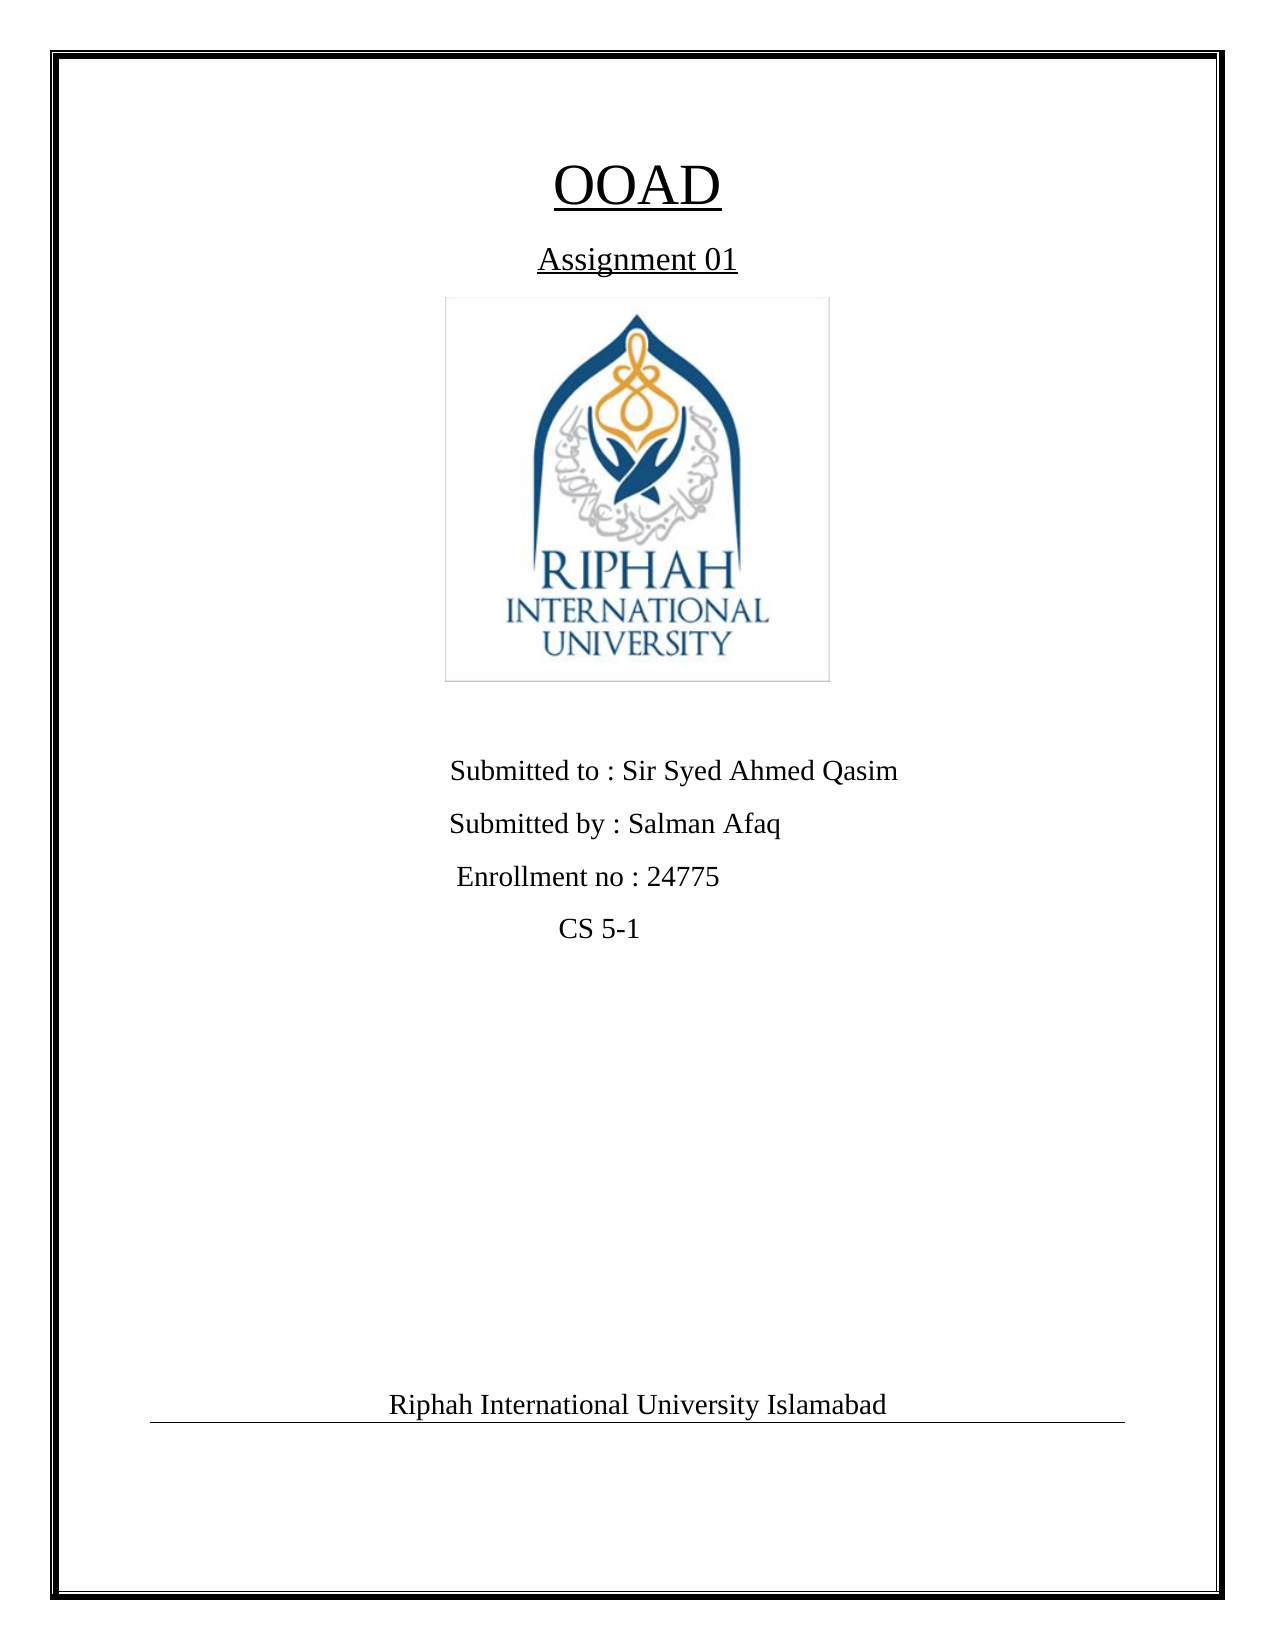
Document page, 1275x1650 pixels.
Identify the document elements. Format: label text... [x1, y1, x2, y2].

text Submitted to : Sir Syed Ahmed Qasim [150, 753, 1125, 787]
text CS 5-1 [150, 912, 1125, 945]
text Enrollment no : 24775 [150, 859, 1125, 892]
text Submitted by : Salman Afaq [150, 806, 1125, 839]
picture [445, 297, 830, 682]
text OOAD [150, 150, 1125, 217]
text Riphah International University Islamabad [150, 1387, 1125, 1422]
text Assignment 01 [150, 239, 1125, 277]
